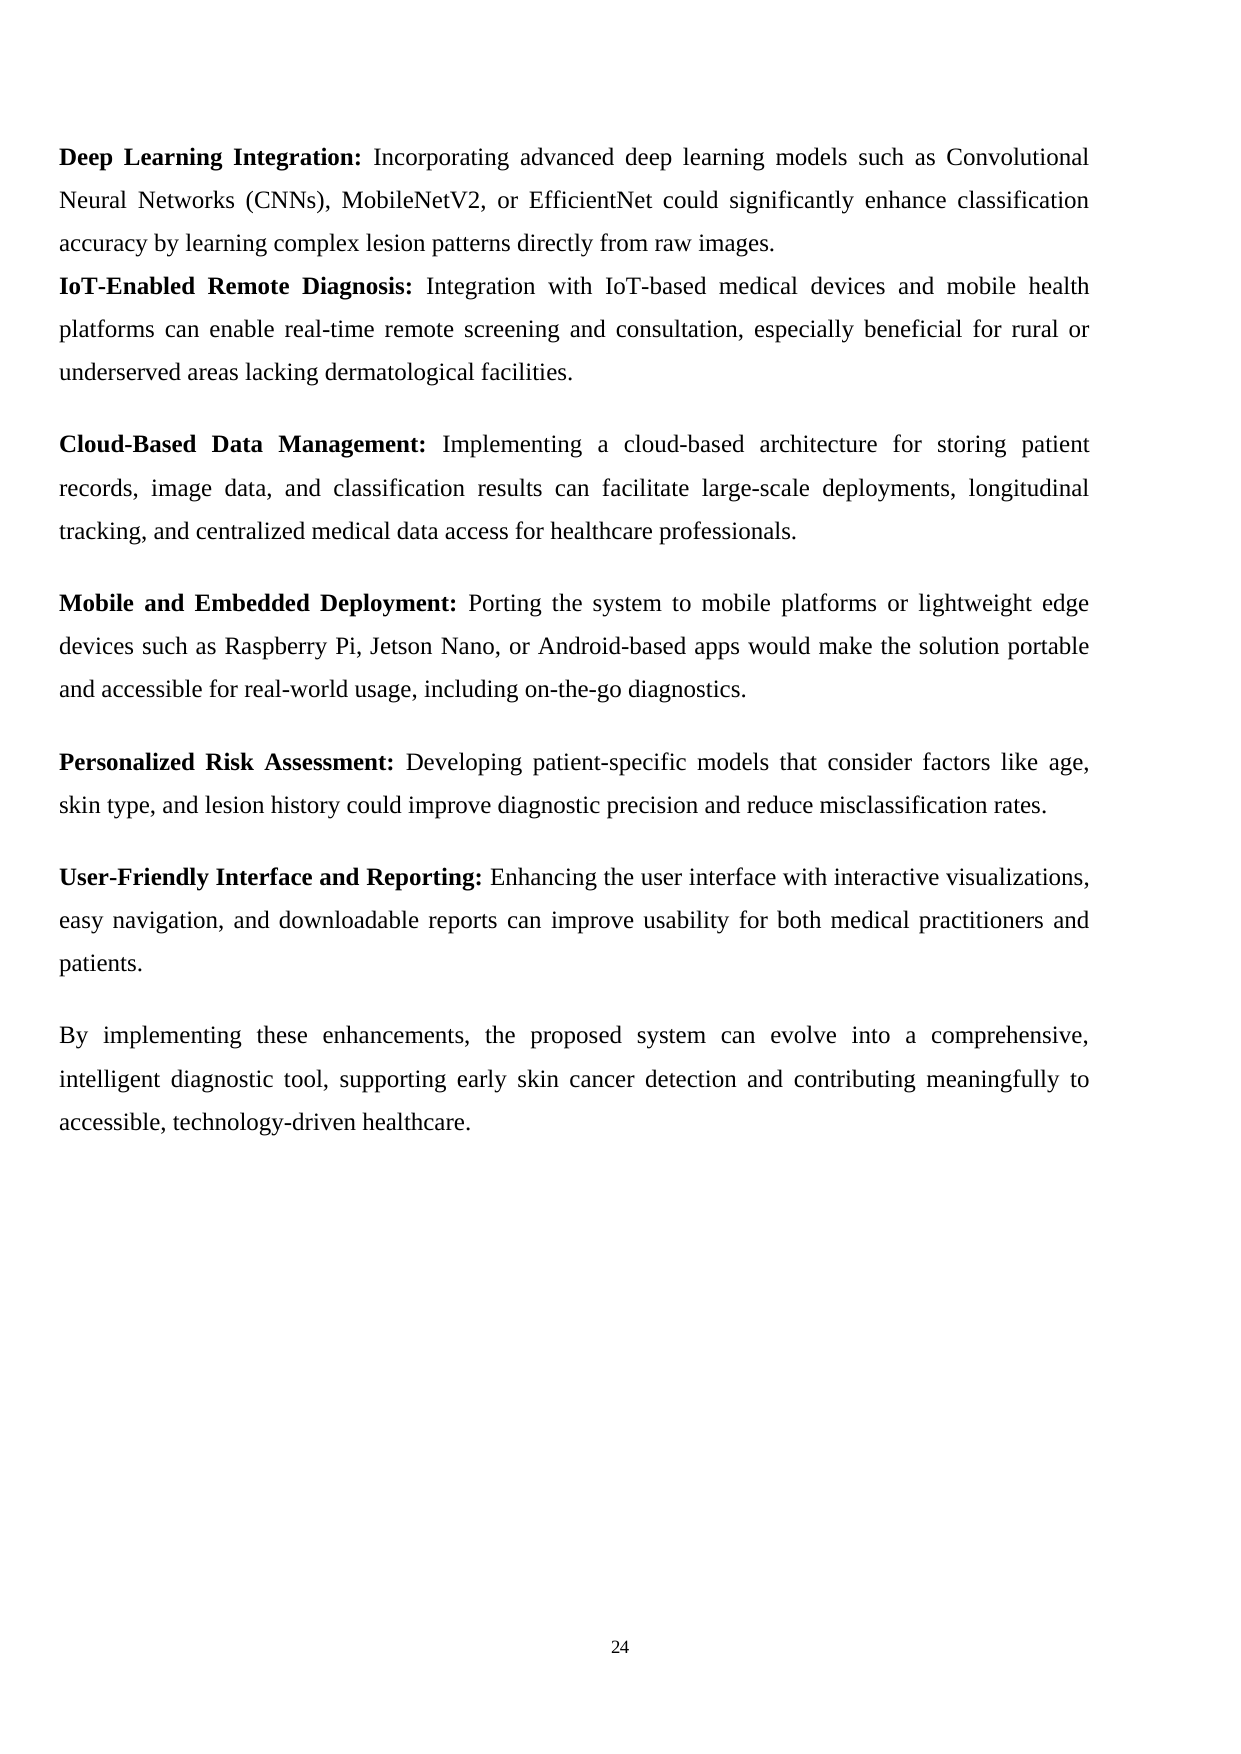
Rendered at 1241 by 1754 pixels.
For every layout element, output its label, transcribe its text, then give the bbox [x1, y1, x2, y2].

text Personalized Risk Assessment: Developing patient-specific models that consider factors like age, skin type, and lesion history could improve diagnostic precision and reduce misclassification rates. [59, 747, 1090, 818]
text Cloud-Based Data Management: Implementing a cloud-based architecture for storing patient records, image data, and classification results can facilitate large-scale deployments, longitudinal tracking, and centralized medical data access for healthcare professionals. [59, 429, 1090, 544]
text Deep Learning Integration: Incorporating advanced deep learning models such as Convolutional Neural Networks (CNNs), MobileNetV2, or EfficientNet could significantly enhance classification accuracy by learning complex lesion patterns directly from raw images. [59, 142, 1090, 257]
text User-Friendly Interface and Reporting: Enhancing the user interface with interactive visualizations, easy navigation, and downloadable reports can improve usability for both medical practitioners and patients. [59, 862, 1090, 977]
text Mobile and Embedded Deployment: Porting the system to mobile platforms or lightweight edge devices such as Raspberry Pi, Jetson Nano, or Android-based apps would make the solution portable and accessible for real-world usage, including on-the-go diagnostics. [59, 588, 1090, 703]
text IoT-Enabled Remote Diagnosis: Integration with IoT-based medical devices and mobile health platforms can enable real-time remote screening and consultation, especially beneficial for rural or underserved areas lacking dermatological facilities. [59, 271, 1090, 386]
text By implementing these enhancements, the proposed system can evolve into a comprehensive, intelligent diagnostic tool, supporting early skin cancer detection and contributing meaningfully to accessible, technology-driven healthcare. [59, 1021, 1090, 1136]
